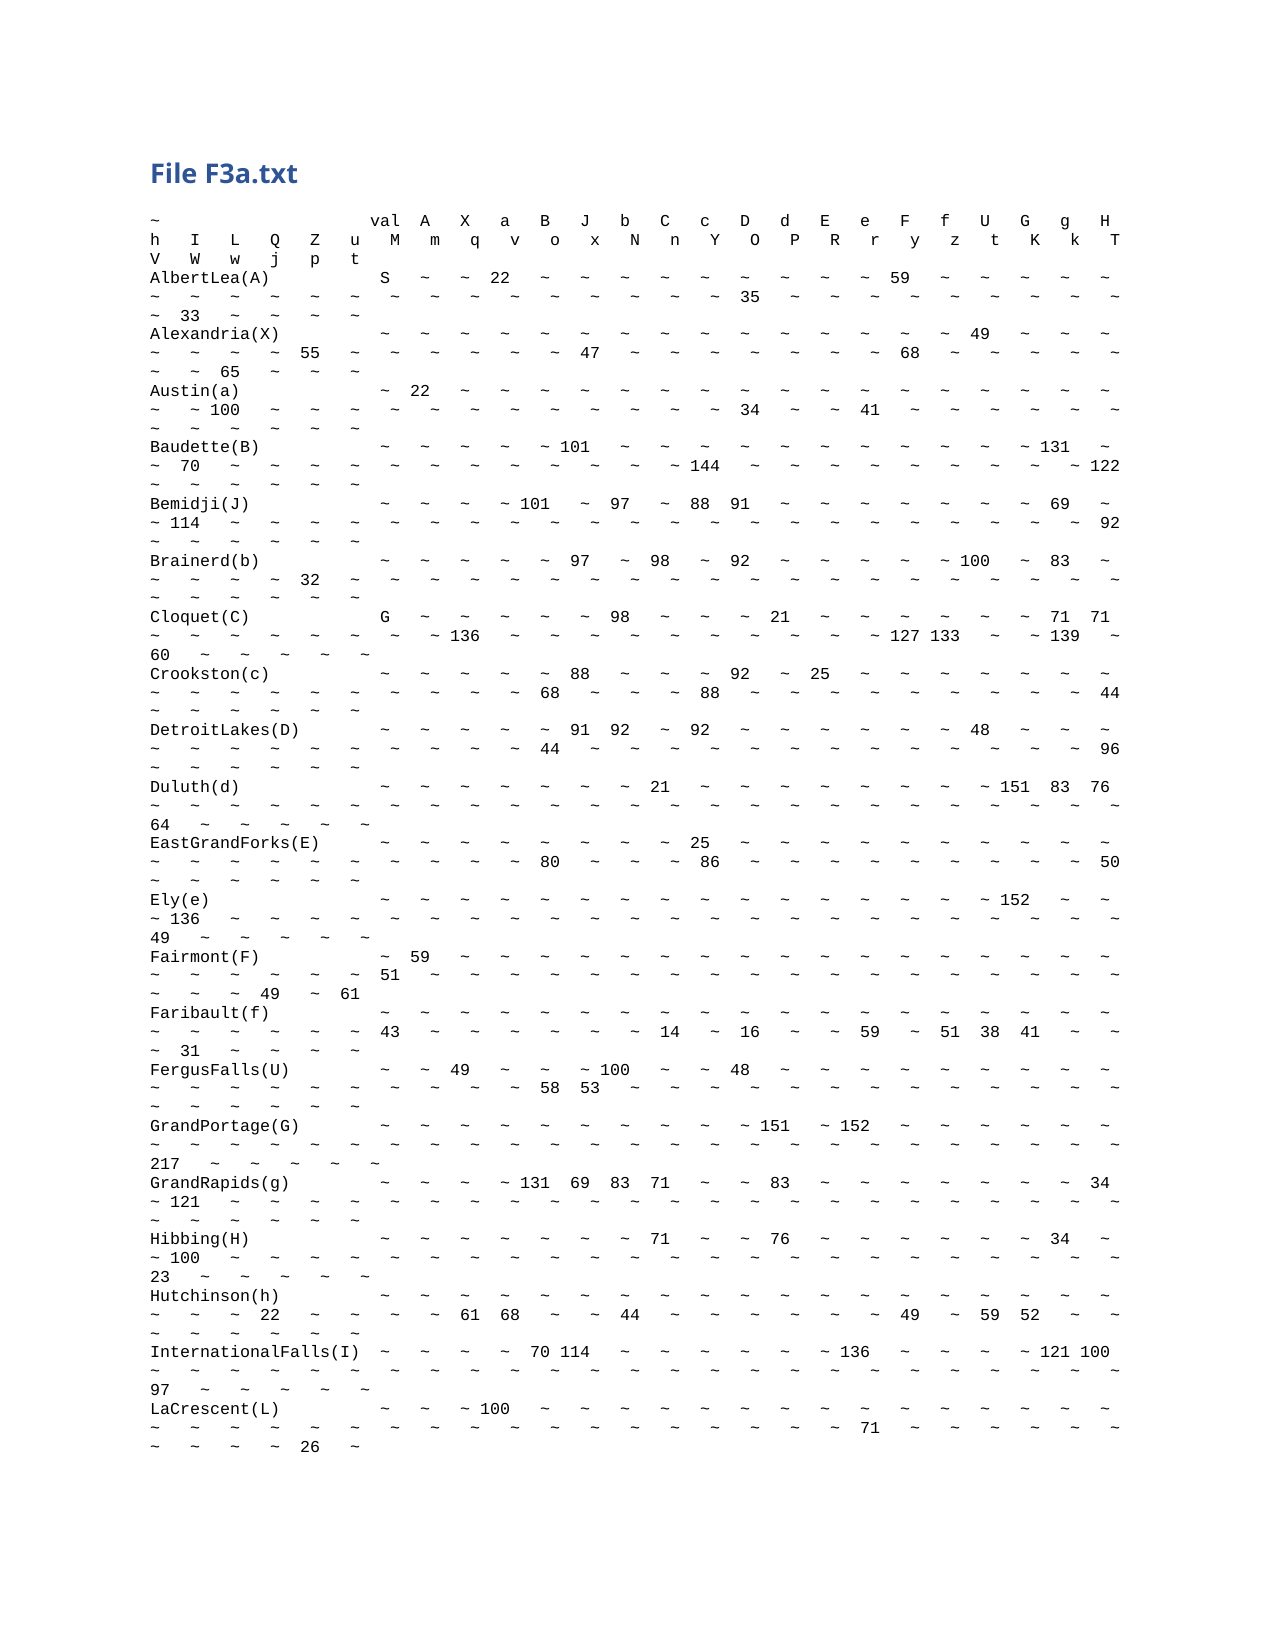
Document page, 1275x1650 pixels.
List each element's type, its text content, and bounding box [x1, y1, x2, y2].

text GrandRapids(g) ~ ~ ~ ~ 131 69 83 71 ~ ~ 83 ~ ~ ~ ~ ~ ~ ~ 34 ~ 121 ~ ~ ~ ~ ~ ~ ~ ~ ~ ~ ~ ~ ~ ~ ~ ~ ~ ~ ~ ~ ~ ~ ~ ~ ~ ~ ~ ~ ~ [150, 1174, 1125, 1231]
text ~ val A X a B J b C c D d E e F f U G g H h I L Q Z u M m q v o x N n Y O P R r y z t K k T V W w j p t [150, 213, 1125, 269]
text Bemidji(J) ~ ~ ~ ~ 101 ~ 97 ~ 88 91 ~ ~ ~ ~ ~ ~ ~ 69 ~ ~ 114 ~ ~ ~ ~ ~ ~ ~ ~ ~ ~ ~ ~ ~ ~ ~ ~ ~ ~ ~ ~ ~ ~ 92 ~ ~ ~ ~ ~ ~ [150, 496, 1125, 552]
text Brainerd(b) ~ ~ ~ ~ ~ 97 ~ 98 ~ 92 ~ ~ ~ ~ ~ 100 ~ 83 ~ ~ ~ ~ ~ 32 ~ ~ ~ ~ ~ ~ ~ ~ ~ ~ ~ ~ ~ ~ ~ ~ ~ ~ ~ ~ ~ ~ ~ ~ ~ ~ [150, 552, 1125, 609]
text DetroitLakes(D) ~ ~ ~ ~ ~ 91 92 ~ 92 ~ ~ ~ ~ ~ ~ 48 ~ ~ ~ ~ ~ ~ ~ ~ ~ ~ ~ ~ ~ 44 ~ ~ ~ ~ ~ ~ ~ ~ ~ ~ ~ ~ ~ 96 ~ ~ ~ ~ ~ ~ [150, 722, 1125, 778]
text GrandPortage(G) ~ ~ ~ ~ ~ ~ ~ ~ ~ ~ 151 ~ 152 ~ ~ ~ ~ ~ ~ ~ ~ ~ ~ ~ ~ ~ ~ ~ ~ ~ ~ ~ ~ ~ ~ ~ ~ ~ ~ ~ ~ ~ ~ ~ 217 ~ ~ ~ ~ ~ [150, 1118, 1125, 1174]
text Alexandria(X) ~ ~ ~ ~ ~ ~ ~ ~ ~ ~ ~ ~ ~ ~ ~ 49 ~ ~ ~ ~ ~ ~ ~ 55 ~ ~ ~ ~ ~ ~ 47 ~ ~ ~ ~ ~ ~ ~ 68 ~ ~ ~ ~ ~ ~ ~ 65 ~ ~ ~ [150, 326, 1125, 382]
text Cloquet(C) G ~ ~ ~ ~ ~ 98 ~ ~ ~ 21 ~ ~ ~ ~ ~ ~ 71 71 ~ ~ ~ ~ ~ ~ ~ ~ 136 ~ ~ ~ ~ ~ ~ ~ ~ ~ ~ 127 133 ~ ~ 139 ~ 60 ~ ~ ~ ~ ~ [150, 609, 1125, 665]
text Crookston(c) ~ ~ ~ ~ ~ 88 ~ ~ ~ 92 ~ 25 ~ ~ ~ ~ ~ ~ ~ ~ ~ ~ ~ ~ ~ ~ ~ ~ ~ 68 ~ ~ ~ 88 ~ ~ ~ ~ ~ ~ ~ ~ ~ 44 ~ ~ ~ ~ ~ ~ [150, 665, 1125, 722]
text Austin(a) ~ 22 ~ ~ ~ ~ ~ ~ ~ ~ ~ ~ ~ ~ ~ ~ ~ ~ ~ ~ ~ 100 ~ ~ ~ ~ ~ ~ ~ ~ ~ ~ ~ ~ 34 ~ ~ 41 ~ ~ ~ ~ ~ ~ ~ ~ ~ ~ ~ ~ [150, 382, 1125, 439]
text Ely(e) ~ ~ ~ ~ ~ ~ ~ ~ ~ ~ ~ ~ ~ ~ ~ ~ 152 ~ ~ ~ 136 ~ ~ ~ ~ ~ ~ ~ ~ ~ ~ ~ ~ ~ ~ ~ ~ ~ ~ ~ ~ ~ ~ ~ 49 ~ ~ ~ ~ ~ [150, 892, 1125, 948]
text Baudette(B) ~ ~ ~ ~ ~ 101 ~ ~ ~ ~ ~ ~ ~ ~ ~ ~ ~ 131 ~ ~ 70 ~ ~ ~ ~ ~ ~ ~ ~ ~ ~ ~ ~ 144 ~ ~ ~ ~ ~ ~ ~ ~ ~ 122 ~ ~ ~ ~ ~ ~ [150, 439, 1125, 496]
text EastGrandForks(E) ~ ~ ~ ~ ~ ~ ~ ~ 25 ~ ~ ~ ~ ~ ~ ~ ~ ~ ~ ~ ~ ~ ~ ~ ~ ~ ~ ~ ~ 80 ~ ~ ~ 86 ~ ~ ~ ~ ~ ~ ~ ~ ~ 50 ~ ~ ~ ~ ~ ~ [150, 835, 1125, 892]
text Faribault(f) ~ ~ ~ ~ ~ ~ ~ ~ ~ ~ ~ ~ ~ ~ ~ ~ ~ ~ ~ ~ ~ ~ ~ ~ ~ 43 ~ ~ ~ ~ ~ ~ 14 ~ 16 ~ ~ 59 ~ 51 38 41 ~ ~ ~ 31 ~ ~ ~ ~ [150, 1005, 1125, 1061]
text Duluth(d) ~ ~ ~ ~ ~ ~ ~ 21 ~ ~ ~ ~ ~ ~ ~ ~ 151 83 76 ~ ~ ~ ~ ~ ~ ~ ~ ~ ~ ~ ~ ~ ~ ~ ~ ~ ~ ~ ~ ~ ~ ~ ~ ~ 64 ~ ~ ~ ~ ~ [150, 778, 1125, 835]
text Hutchinson(h) ~ ~ ~ ~ ~ ~ ~ ~ ~ ~ ~ ~ ~ ~ ~ ~ ~ ~ ~ ~ ~ ~ 22 ~ ~ ~ ~ 61 68 ~ ~ 44 ~ ~ ~ ~ ~ ~ 49 ~ 59 52 ~ ~ ~ ~ ~ ~ ~ ~ [150, 1287, 1125, 1344]
text Hibbing(H) ~ ~ ~ ~ ~ ~ ~ 71 ~ ~ 76 ~ ~ ~ ~ ~ ~ 34 ~ ~ 100 ~ ~ ~ ~ ~ ~ ~ ~ ~ ~ ~ ~ ~ ~ ~ ~ ~ ~ ~ ~ ~ ~ ~ 23 ~ ~ ~ ~ ~ [150, 1231, 1125, 1287]
subtitle File F3a.txt [150, 154, 1125, 191]
text Fairmont(F) ~ 59 ~ ~ ~ ~ ~ ~ ~ ~ ~ ~ ~ ~ ~ ~ ~ ~ ~ ~ ~ ~ ~ ~ ~ 51 ~ ~ ~ ~ ~ ~ ~ ~ ~ ~ ~ ~ ~ ~ ~ ~ ~ ~ ~ ~ ~ 49 ~ 61 [150, 948, 1125, 1005]
text LaCrescent(L) ~ ~ ~ 100 ~ ~ ~ ~ ~ ~ ~ ~ ~ ~ ~ ~ ~ ~ ~ ~ ~ ~ ~ ~ ~ ~ ~ ~ ~ ~ ~ ~ ~ ~ ~ ~ ~ 71 ~ ~ ~ ~ ~ ~ ~ ~ ~ ~ 26 ~ [150, 1401, 1125, 1457]
text InternationalFalls(I) ~ ~ ~ ~ 70 114 ~ ~ ~ ~ ~ ~ 136 ~ ~ ~ ~ 121 100 ~ ~ ~ ~ ~ ~ ~ ~ ~ ~ ~ ~ ~ ~ ~ ~ ~ ~ ~ ~ ~ ~ ~ ~ ~ 97 ~ ~ ~ ~ ~ [150, 1344, 1125, 1401]
text FergusFalls(U) ~ ~ 49 ~ ~ ~ 100 ~ ~ 48 ~ ~ ~ ~ ~ ~ ~ ~ ~ ~ ~ ~ ~ ~ ~ ~ ~ ~ ~ 58 53 ~ ~ ~ ~ ~ ~ ~ ~ ~ ~ ~ ~ ~ ~ ~ ~ ~ ~ ~ [150, 1061, 1125, 1118]
text AlbertLea(A) S ~ ~ 22 ~ ~ ~ ~ ~ ~ ~ ~ ~ 59 ~ ~ ~ ~ ~ ~ ~ ~ ~ ~ ~ ~ ~ ~ ~ ~ ~ ~ ~ ~ 35 ~ ~ ~ ~ ~ ~ ~ ~ ~ ~ 33 ~ ~ ~ ~ [150, 269, 1125, 326]
